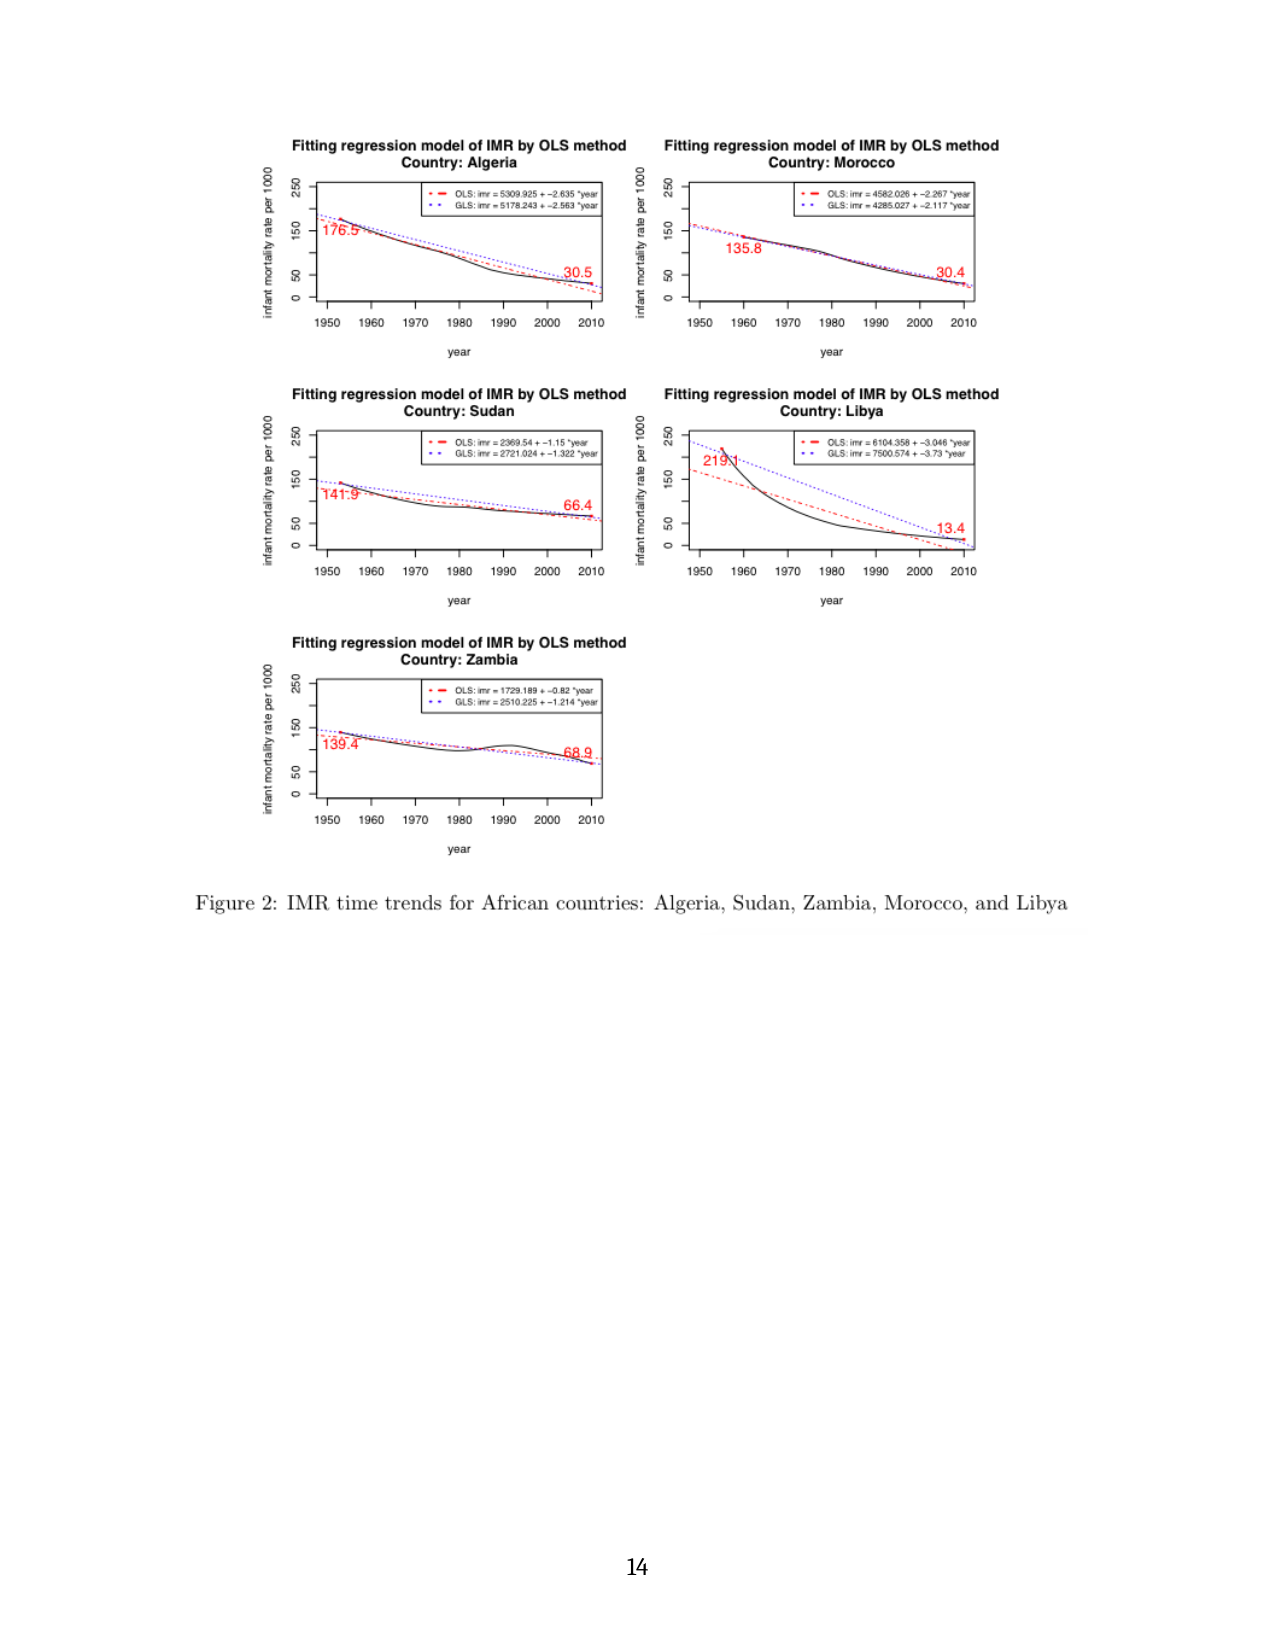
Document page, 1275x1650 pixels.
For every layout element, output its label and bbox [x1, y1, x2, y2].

picture [187, 112, 1088, 935]
